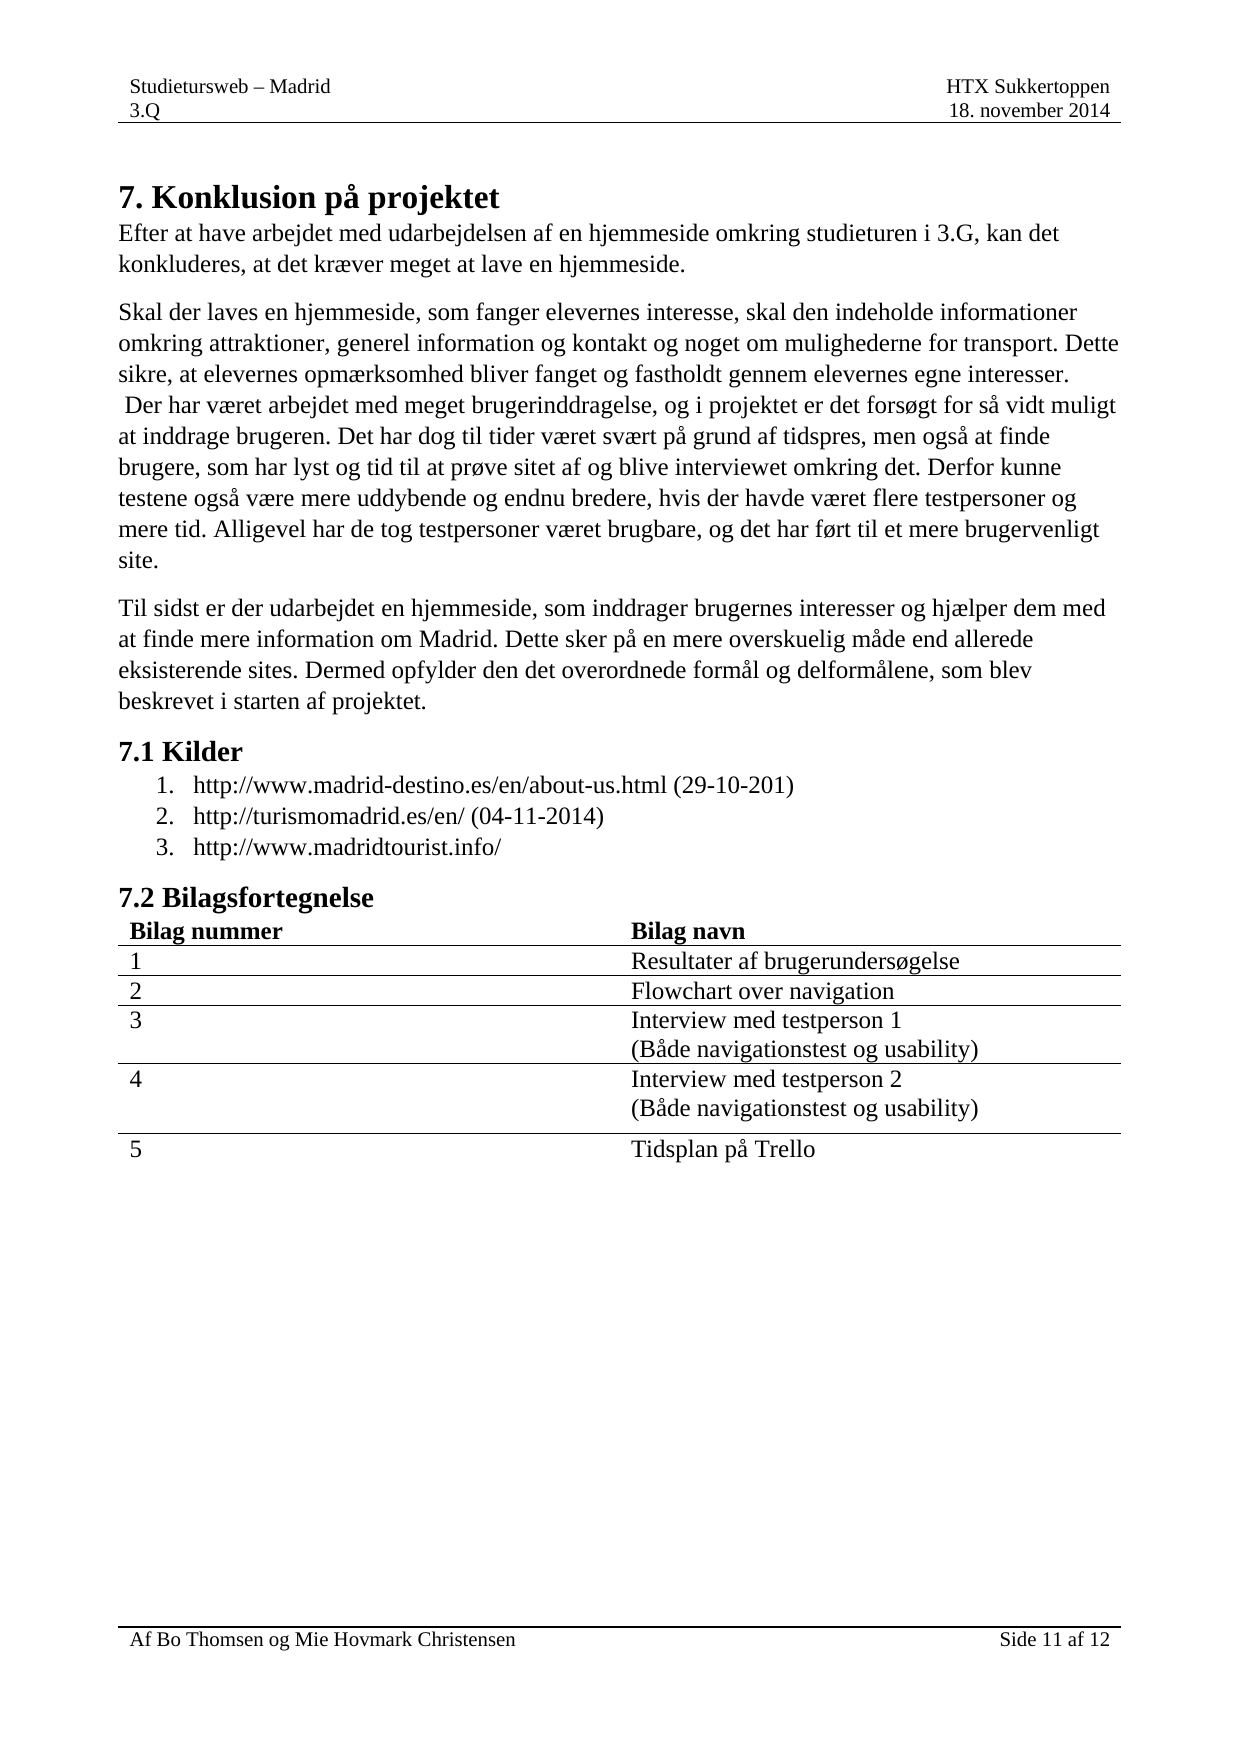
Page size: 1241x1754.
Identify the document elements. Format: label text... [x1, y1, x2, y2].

table_cell 1 [118, 946, 619, 975]
table_cell Interview med testperson 1 (Både navigationstest og usability) [620, 1006, 1121, 1063]
table_cell 3 [118, 1006, 619, 1063]
table_cell 4 [118, 1064, 619, 1133]
table_cell Interview med testperson 2 (Både navigationstest og usability) [620, 1064, 1121, 1133]
text Skal der laves en hjemmeside, som fanger elevernes interesse, skal den indeholde informationer omkring attraktioner, generel information og kontakt og noget om mulighederne for transport. Dette sikre, at elevernes opmærksomhed bliver fanget og fastholdt gennem elevernes egne interesser. Der har været arbejdet med meget brugerinddragelse, og i projektet er det forsøgt for så vidt muligt at inddrage brugeren. Det har dog til tider været svært på grund af tidspres, men også at finde brugere, som har lyst og tid til at prøve sitet af og blive interviewet omkring det. Derfor kunne testene også være mere uddybende og endnu bredere, hvis der havde været flere testpersoner og mere tid. Alligevel har de tog testpersoner været brugbare, og det har ført til et mere brugervenligt site. [118, 297, 1122, 574]
table_cell 5 [118, 1134, 619, 1202]
list http://turismomadrid.es/en/ (04-11-2014) [156, 801, 1122, 830]
table_cell 2 [118, 976, 619, 1004]
table_header Bilag navn [620, 916, 1121, 945]
text Efter at have arbejdet med udarbejdelsen af en hjemmeside omkring studieturen i 3.G, kan det konkluderes, at det kræver meget at lave en hjemmeside. [118, 218, 1122, 278]
text Til sidst er der udarbejdet en hjemmeside, som inddrager brugernes interesser og hjælper dem med at finde mere information om Madrid. Dette sker på en mere overskuelig måde end allerede eksisterende sites. Dermed opfylder den det overordnede formål og delformålene, som blev beskrevet i starten af projektet. [118, 593, 1122, 715]
table_header Bilag nummer [118, 916, 619, 945]
subtitle 7. Konklusion på projektet [118, 177, 1122, 216]
table_cell Resultater af brugerundersøgelse [620, 946, 1121, 975]
table_cell Tidsplan på Trello [620, 1134, 1121, 1202]
subtitle 7.1 Kilder [118, 734, 1122, 768]
subtitle 7.2 Bilagsfortegnelse [118, 880, 1122, 914]
list http://www.madridtourist.info/ [156, 832, 1122, 861]
list http://www.madrid-destino.es/en/about-us.html (29-10-201) [156, 770, 1122, 799]
table_cell Flowchart over navigation [620, 976, 1121, 1004]
